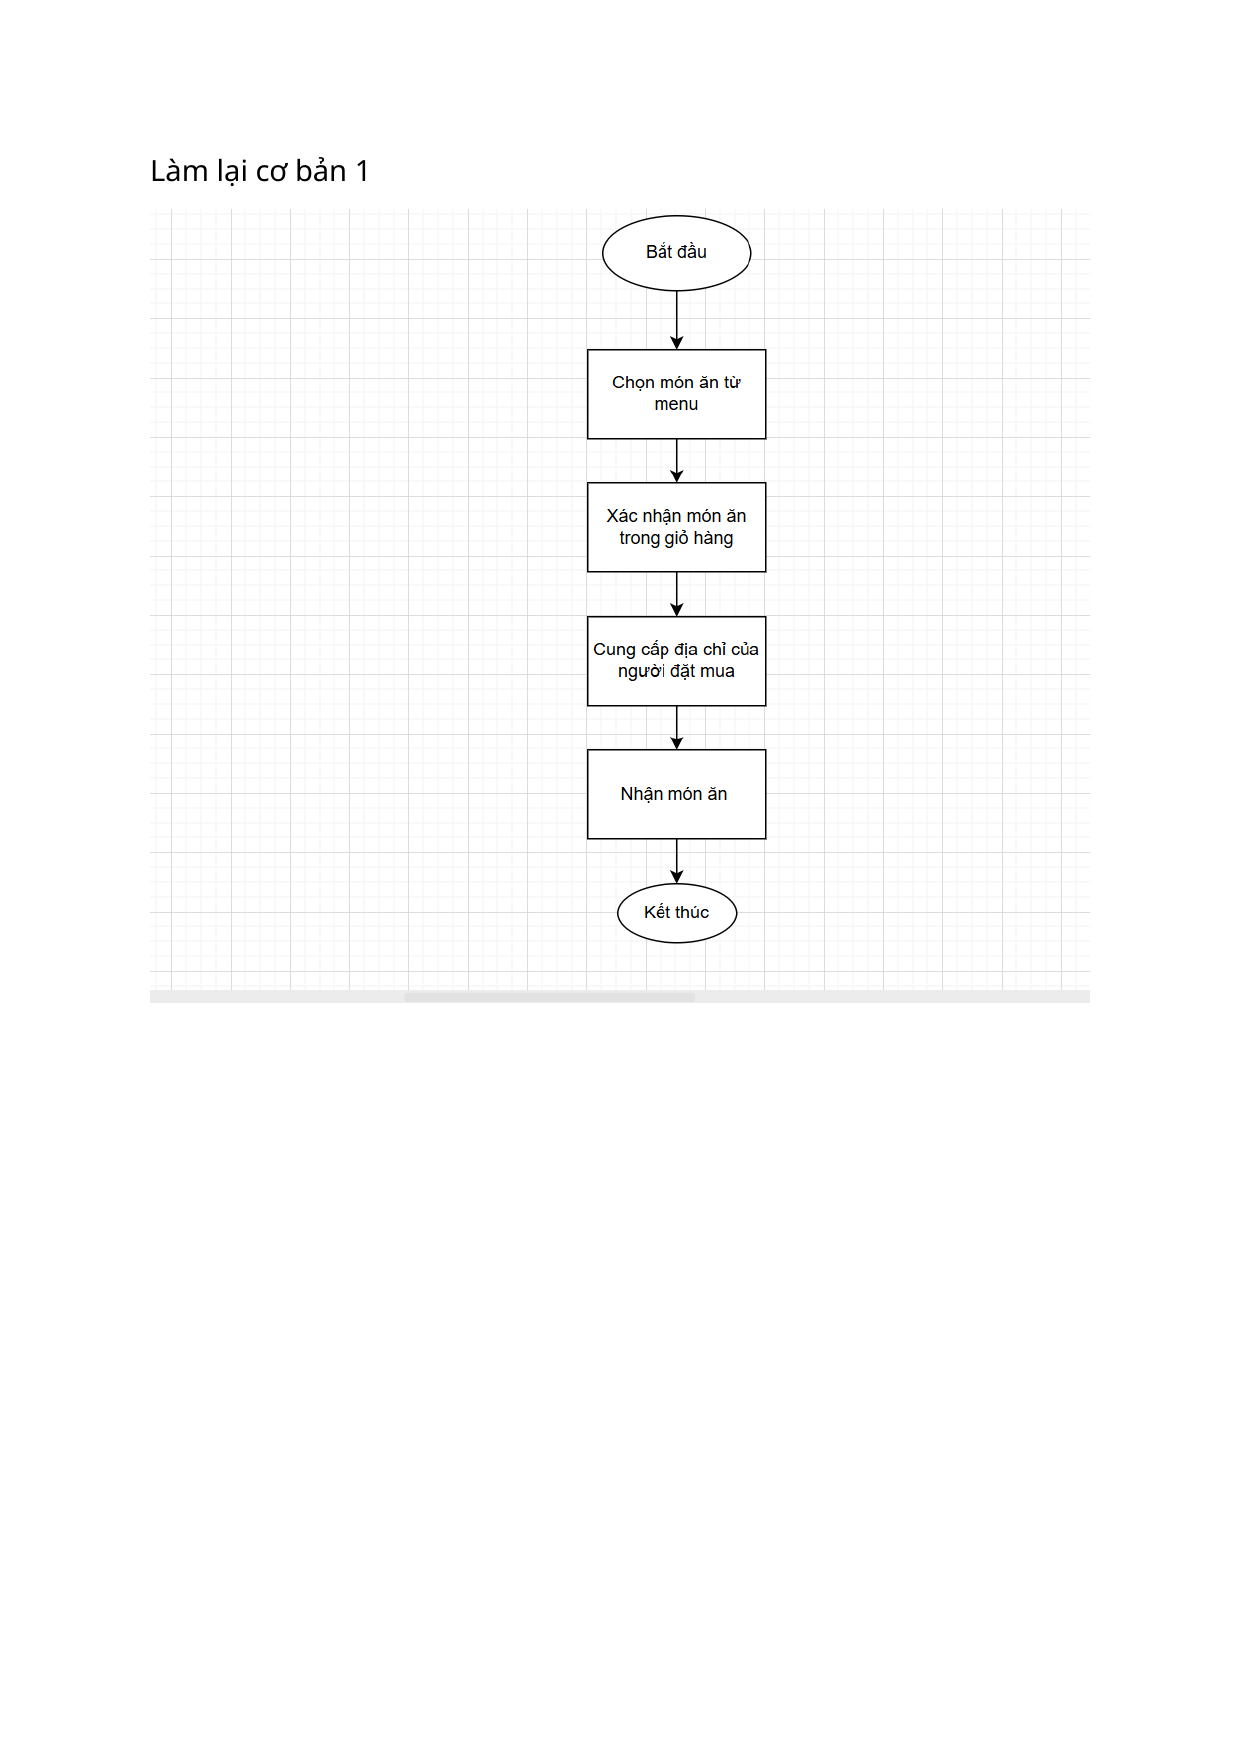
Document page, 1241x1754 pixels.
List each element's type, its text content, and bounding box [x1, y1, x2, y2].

text Làm lại cơ bản 1 [150, 150, 1090, 190]
picture [150, 209, 1091, 1003]
